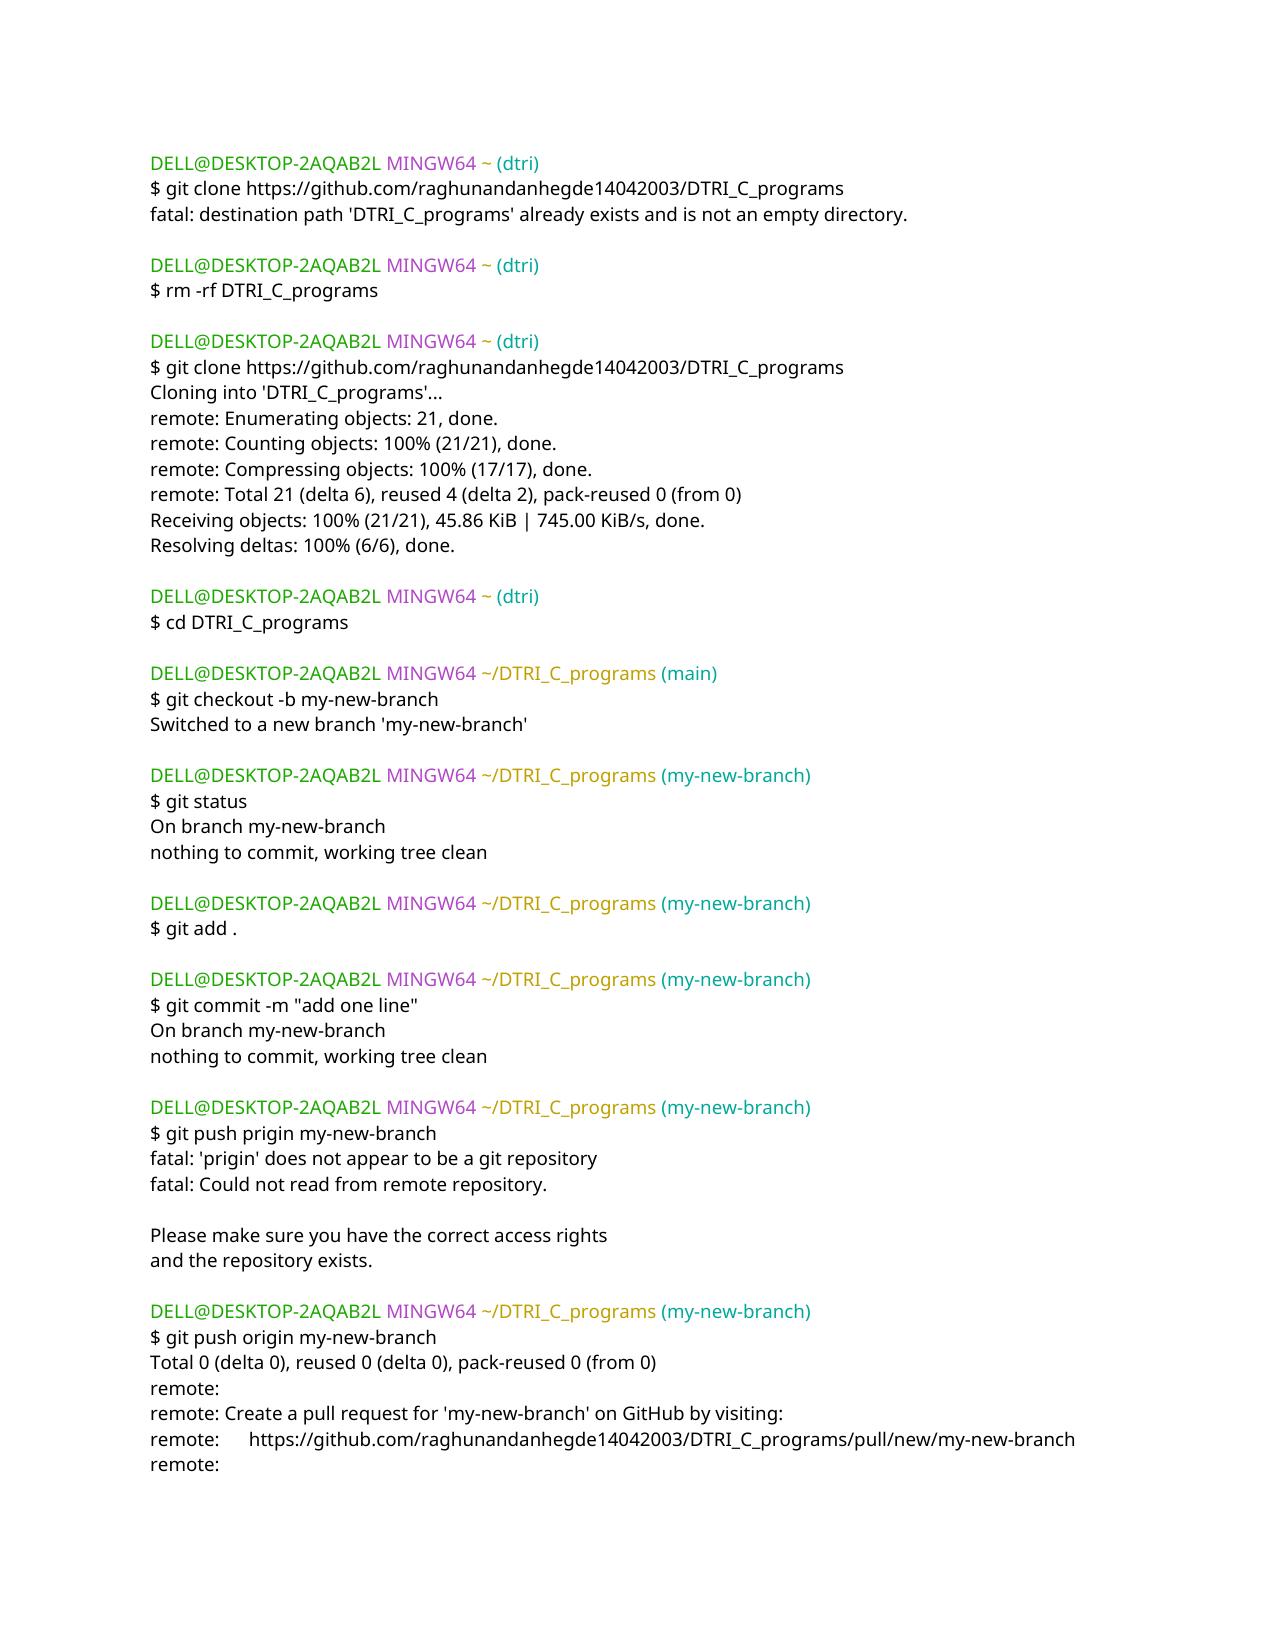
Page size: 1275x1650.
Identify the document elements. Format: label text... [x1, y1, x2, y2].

text nothing to commit, working tree clean [150, 1043, 1125, 1069]
text remote: Total 21 (delta 6), reused 4 (delta 2), pack-reused 0 (from 0) [150, 482, 1125, 507]
text fatal: 'prigin' does not appear to be a git repository [150, 1145, 1125, 1171]
text DELL@DESKTOP-2AQAB2L MINGW64 ~/DTRI_C_programs (my-new-branch) [150, 762, 1125, 788]
text $ git push origin my-new-branch [150, 1324, 1125, 1349]
text fatal: destination path 'DTRI_C_programs' already exists and is not an empty directory. [150, 201, 1125, 227]
text $ git clone https://github.com/raghunandanhegde14042003/DTRI_C_programs [150, 176, 1125, 201]
text On branch my-new-branch [150, 1018, 1125, 1043]
text remote: https://github.com/raghunandanhegde14042003/DTRI_C_programs/pull/new/my-new-branch [150, 1426, 1125, 1452]
text DELL@DESKTOP-2AQAB2L MINGW64 ~ (dtri) [150, 329, 1125, 354]
text DELL@DESKTOP-2AQAB2L MINGW64 ~ (dtri) [150, 584, 1125, 609]
text Please make sure you have the correct access rights [150, 1222, 1125, 1247]
text DELL@DESKTOP-2AQAB2L MINGW64 ~/DTRI_C_programs (my-new-branch) [150, 890, 1125, 916]
text fatal: Could not read from remote repository. [150, 1171, 1125, 1196]
text remote: [150, 1375, 1125, 1401]
text $ git add . [150, 916, 1125, 941]
text Switched to a new branch 'my-new-branch' [150, 711, 1125, 737]
text DELL@DESKTOP-2AQAB2L MINGW64 ~/DTRI_C_programs (my-new-branch) [150, 967, 1125, 992]
text $ git checkout -b my-new-branch [150, 686, 1125, 711]
text Total 0 (delta 0), reused 0 (delta 0), pack-reused 0 (from 0) [150, 1349, 1125, 1375]
text remote: Create a pull request for 'my-new-branch' on GitHub by visiting: [150, 1401, 1125, 1426]
text $ git status [150, 788, 1125, 813]
text and the repository exists. [150, 1247, 1125, 1273]
text nothing to commit, working tree clean [150, 839, 1125, 864]
text DELL@DESKTOP-2AQAB2L MINGW64 ~ (dtri) [150, 252, 1125, 278]
text Receiving objects: 100% (21/21), 45.86 KiB | 745.00 KiB/s, done. [150, 507, 1125, 533]
text $ git commit -m "add one line" [150, 992, 1125, 1018]
text remote: Enumerating objects: 21, done. [150, 405, 1125, 431]
text DELL@DESKTOP-2AQAB2L MINGW64 ~ (dtri) [150, 150, 1125, 176]
text $ cd DTRI_C_programs [150, 609, 1125, 635]
text Resolving deltas: 100% (6/6), done. [150, 533, 1125, 558]
text DELL@DESKTOP-2AQAB2L MINGW64 ~/DTRI_C_programs (my-new-branch) [150, 1298, 1125, 1324]
text On branch my-new-branch [150, 813, 1125, 839]
text $ git clone https://github.com/raghunandanhegde14042003/DTRI_C_programs [150, 354, 1125, 380]
text $ git push prigin my-new-branch [150, 1120, 1125, 1145]
text DELL@DESKTOP-2AQAB2L MINGW64 ~/DTRI_C_programs (main) [150, 660, 1125, 686]
text $ rm -rf DTRI_C_programs [150, 278, 1125, 303]
text remote: [150, 1452, 1125, 1477]
text remote: Counting objects: 100% (21/21), done. [150, 431, 1125, 456]
text Cloning into 'DTRI_C_programs'... [150, 380, 1125, 405]
text remote: Compressing objects: 100% (17/17), done. [150, 456, 1125, 482]
text DELL@DESKTOP-2AQAB2L MINGW64 ~/DTRI_C_programs (my-new-branch) [150, 1094, 1125, 1120]
